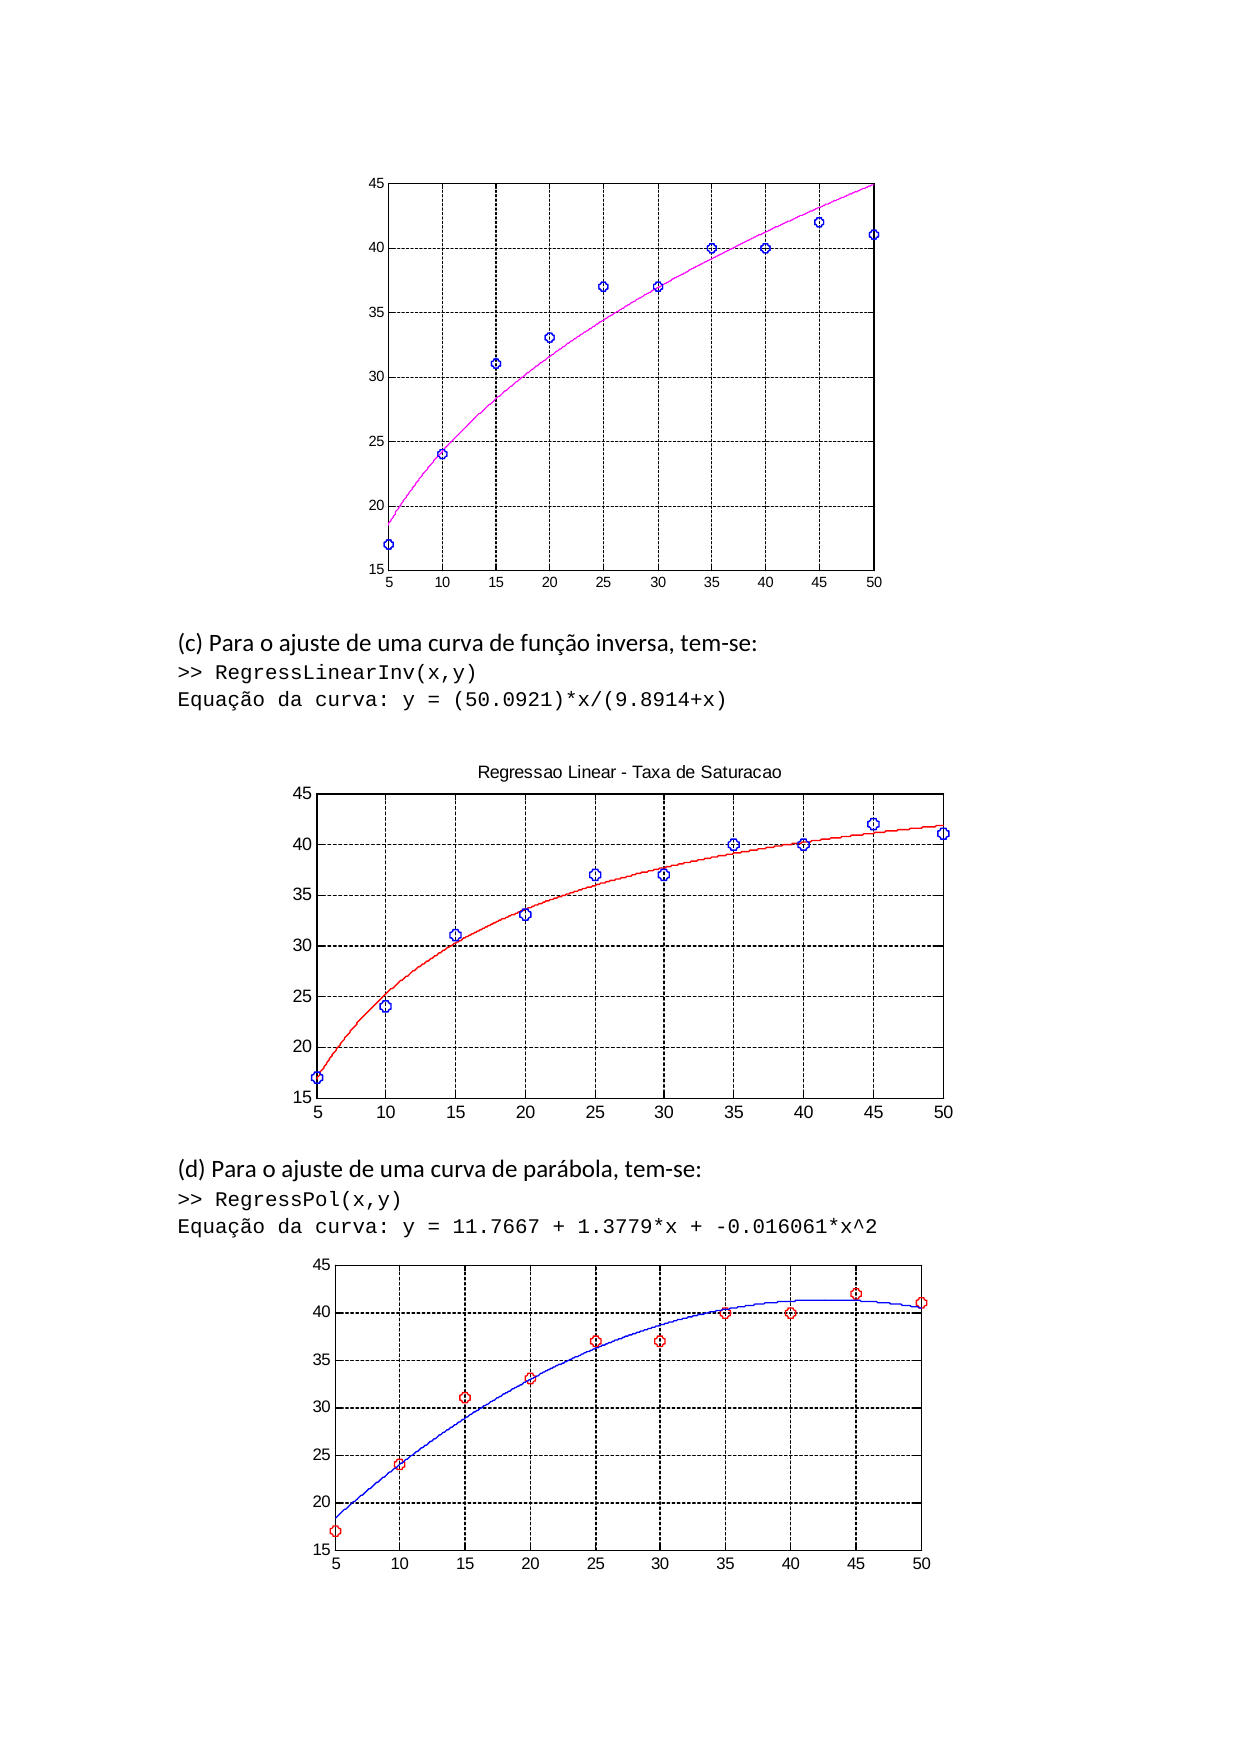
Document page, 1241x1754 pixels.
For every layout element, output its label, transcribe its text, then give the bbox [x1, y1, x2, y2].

text >> RegressPol(x,y) [177, 1189, 1063, 1212]
text (c) Para o ajuste de uma curva de função inversa, tem-se: [177, 627, 1063, 657]
text Equação da curva: y = (50.0921)*x/(9.8914+x) [177, 689, 1063, 713]
text (d) Para o ajuste de uma curva de parábola, tem-se: [177, 1154, 1063, 1184]
text >> RegressLinearInv(x,y) [177, 662, 1063, 685]
text Equação da curva: y = 11.7667 + 1.3779*x + -0.016061*x^2 [177, 1216, 1063, 1239]
